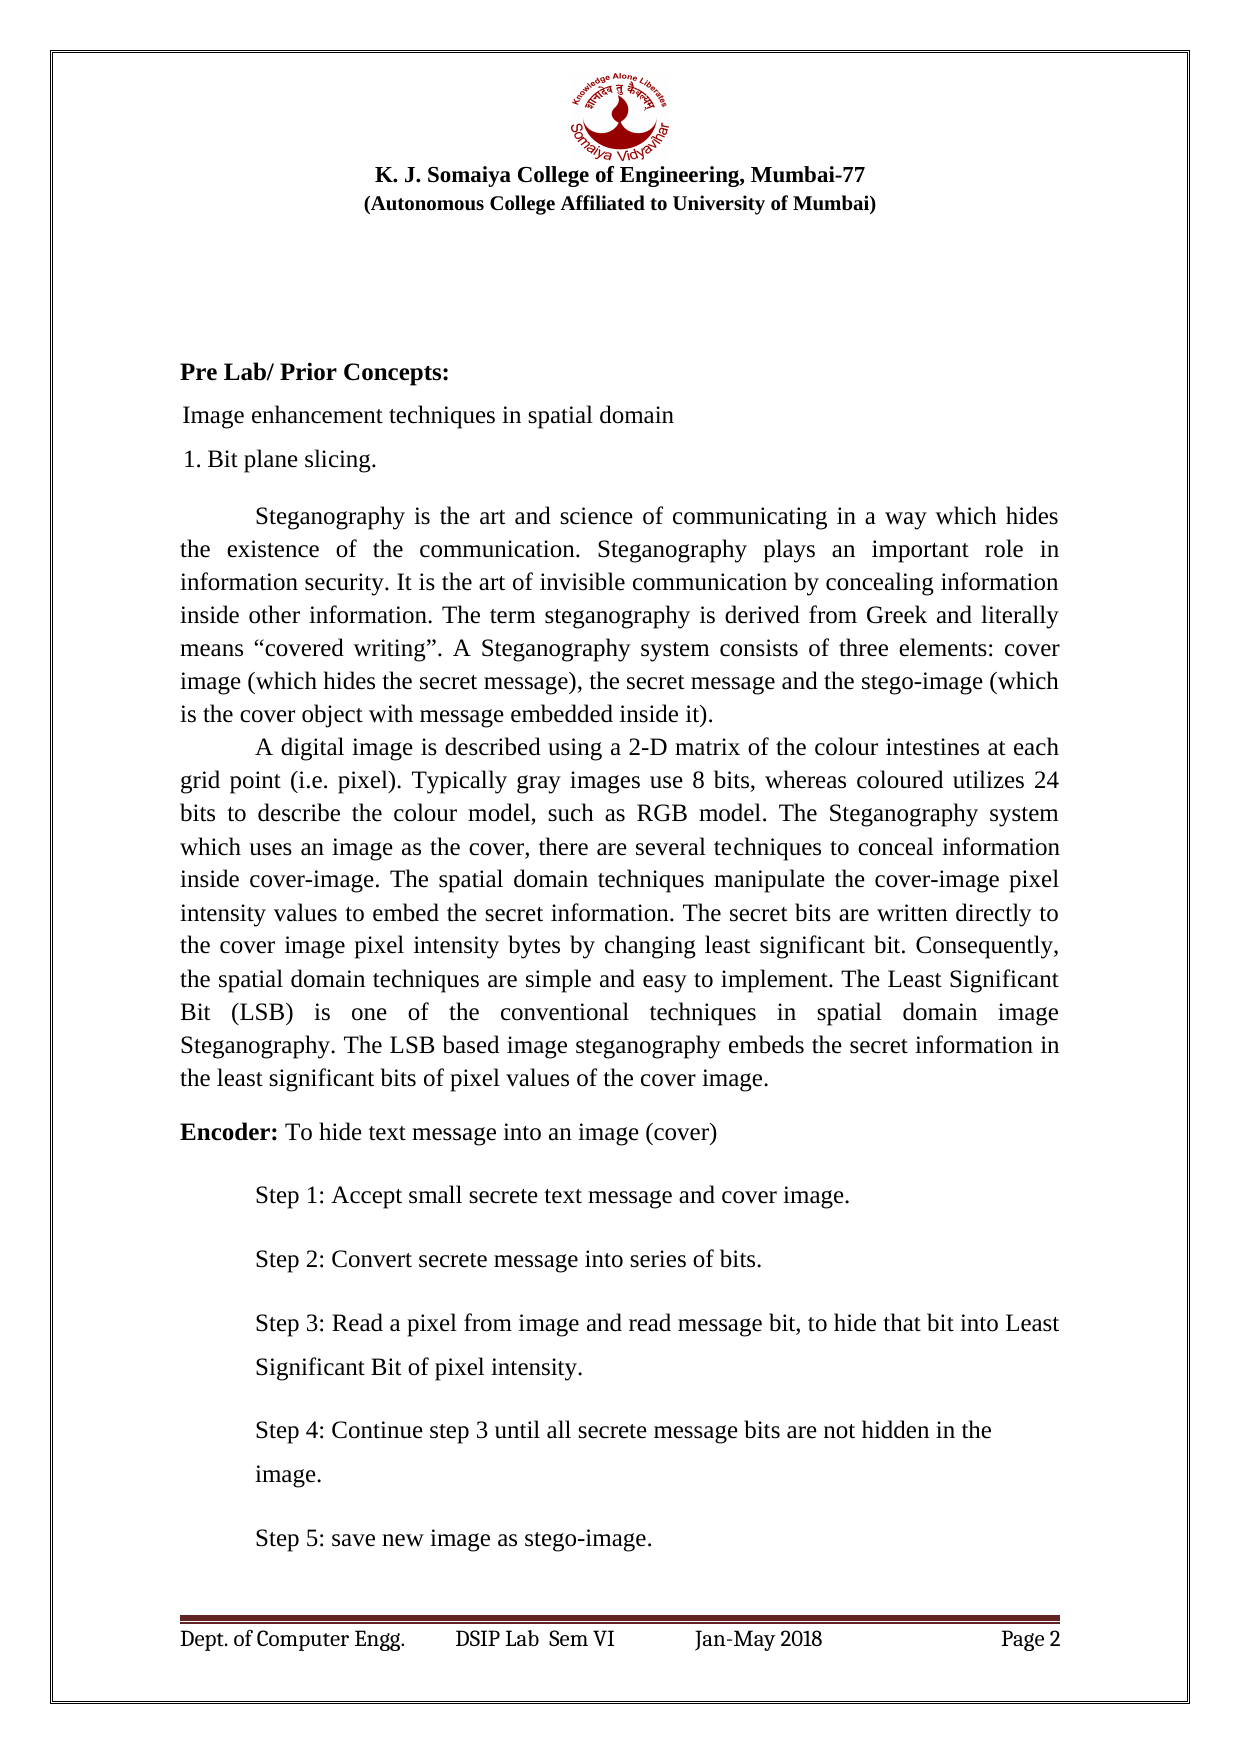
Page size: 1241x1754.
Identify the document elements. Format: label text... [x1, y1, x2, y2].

list Bit plane slicing. [183, 444, 1060, 473]
text Image enhancement techniques in spatial domain [182, 401, 1060, 429]
text Step 3: Read a pixel from image and read message bit, to hide that bit into Least Significant Bit of pixel intensity. [255, 1308, 1060, 1380]
text Step 5: save new image as stego-image. [255, 1523, 1060, 1551]
text Step 2: Convert secrete message into series of bits. [255, 1244, 1060, 1273]
text A digital image is described using a 2-D matrix of the colour intestines at each grid point (i.e. pixel). Typically gray images use 8 bits, whereas coloured utilizes 24 bits to describe the colour model, such as RGB model. The Steganography system which uses an image as the cover, there are several techniques to conceal information inside cover-image. The spatial domain techniques manipulate the cover-image pixel intensity values to embed the secret information. The secret bits are written directly to the cover image pixel intensity bytes by changing least significant bit. Consequently, the spatial domain techniques are simple and easy to implement. The Least Significant Bit (LSB) is one of the conventional techniques in spatial domain image Steganography. The LSB based image steganography embeds the secret information in the least significant bits of pixel values of the cover image. [180, 732, 1060, 1091]
text Steganography is the art and science of communicating in a way which hides the existence of the communication. Steganography plays an important role in information security. It is the art of invisible communication by concealing information inside other information. The term steganography is derived from Greek and literally means “covered writing”. A Steganography system consists of three elements: cover image (which hides the secret message), the secret message and the stego-image (which is the cover object with message embedded inside it). [180, 501, 1060, 728]
picture [571, 73, 669, 161]
text Pre Lab/ Prior Concepts: [180, 357, 1060, 386]
text Step 1: Accept small secrete text message and cover image. [255, 1181, 1060, 1209]
text Step 4: Continue step 3 until all secrete message bits are not hidden in the image. [255, 1416, 1060, 1487]
text Encoder: To hide text message into an image (cover) [180, 1117, 1060, 1145]
